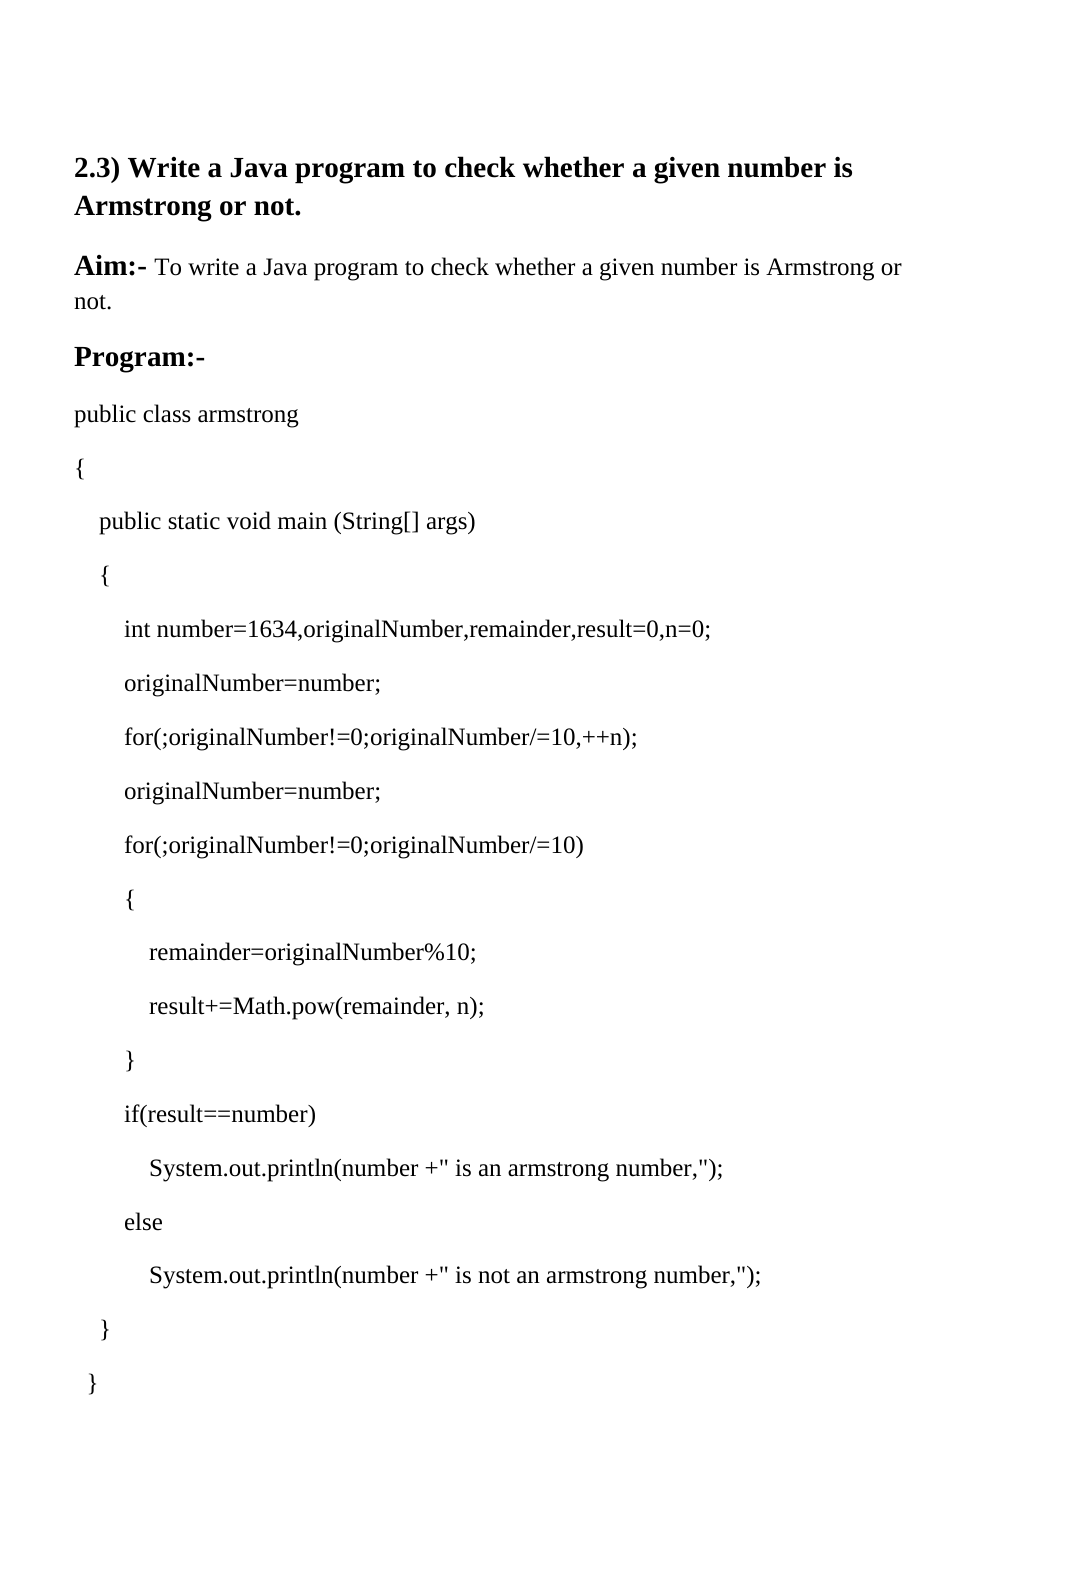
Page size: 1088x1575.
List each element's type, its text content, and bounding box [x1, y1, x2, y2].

text { [74, 884, 937, 912]
text } [74, 1368, 937, 1397]
text for(;originalNumber!=0;originalNumber/=10) [74, 830, 937, 858]
text } [74, 1314, 937, 1343]
text { [74, 453, 937, 482]
text public static void main (String[] args) [74, 507, 937, 535]
text Aim:- To write a Java program to check whether a given number is Armstrong or not. [74, 248, 937, 314]
text } [74, 1045, 937, 1074]
text for(;originalNumber!=0;originalNumber/=10,++n); [74, 722, 937, 751]
text int number=1634,originalNumber,remainder,result=0,n=0; [74, 614, 937, 643]
text System.out.println(number +" is an armstrong number,"); [74, 1153, 937, 1182]
text originalNumber=number; [74, 776, 937, 805]
text Program:- [74, 339, 937, 373]
text public class armstrong [74, 399, 937, 428]
text else [74, 1207, 937, 1236]
text 2.3) Write a Java program to check whether a given number is Armstrong or not. [74, 150, 937, 222]
text result+=Math.pow(remainder, n); [74, 991, 937, 1020]
text originalNumber=number; [74, 668, 937, 697]
text remainder=originalNumber%10; [74, 937, 937, 966]
text System.out.println(number +" is not an armstrong number,"); [74, 1261, 937, 1289]
text { [74, 561, 937, 589]
text if(result==number) [74, 1099, 937, 1128]
